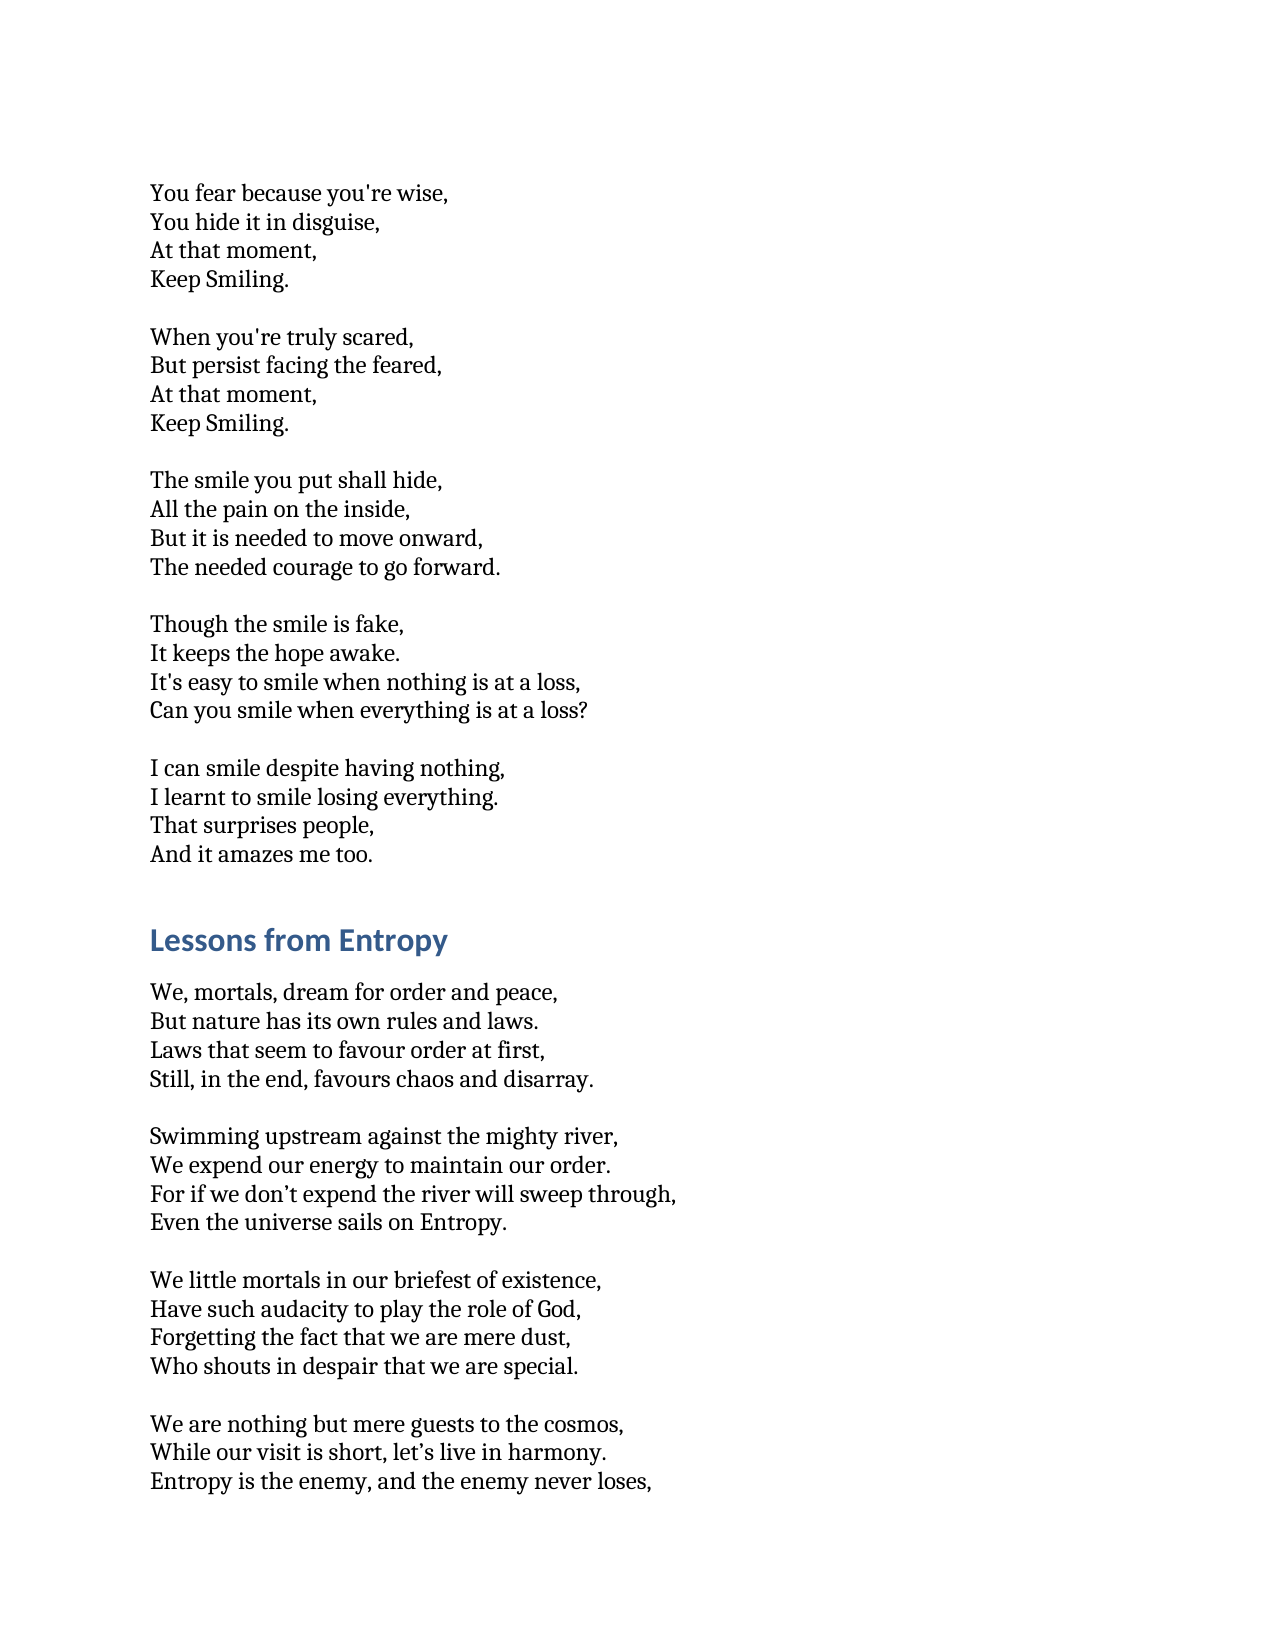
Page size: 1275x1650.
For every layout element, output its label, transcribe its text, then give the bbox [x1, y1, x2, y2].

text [150, 150, 1125, 869]
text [150, 978, 1125, 1496]
subtitle Lessons from Entropy [150, 919, 1125, 959]
